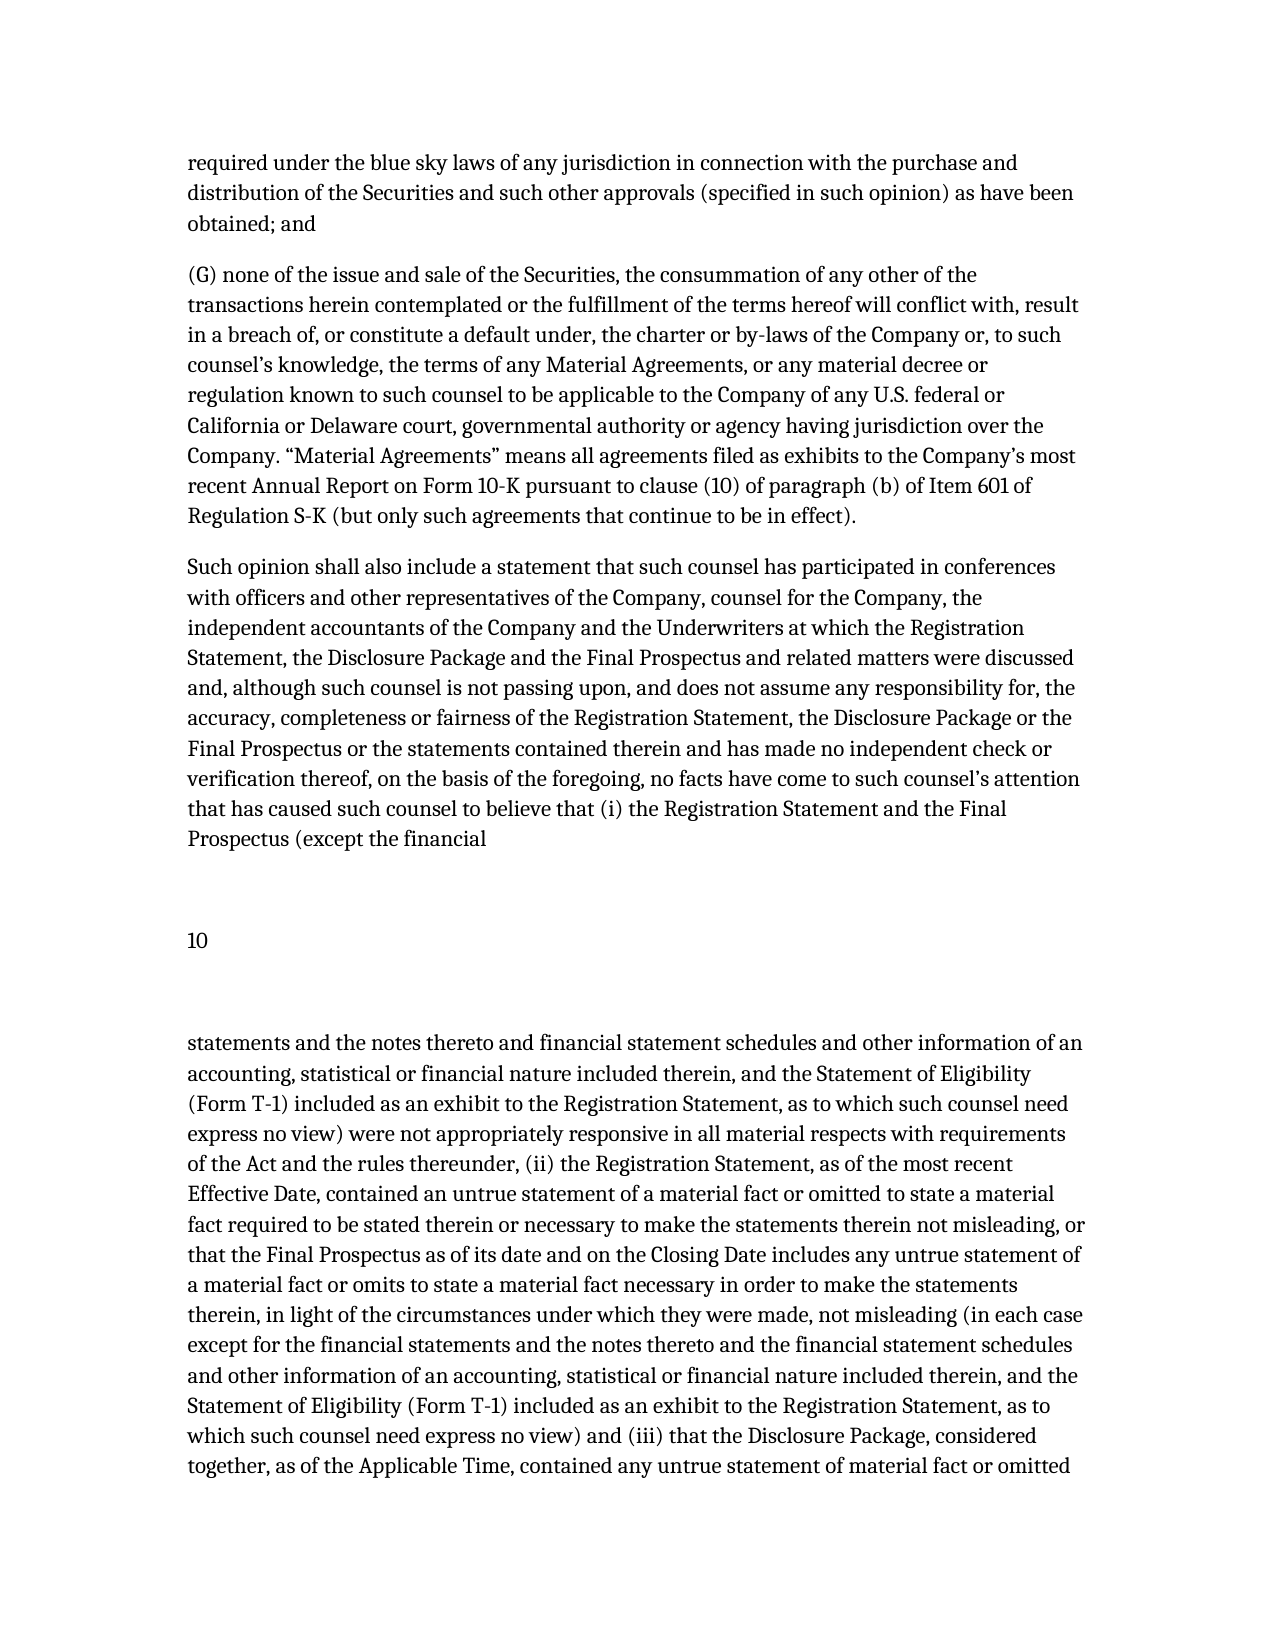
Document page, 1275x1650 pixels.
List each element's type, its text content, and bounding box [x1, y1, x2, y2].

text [187, 1030, 1087, 1479]
text (G) none of the issue and sale of the Securities, the consummation of any other of the transactions herein contemplated or the fulfillment of the terms hereof will conflict with, result in a breach of, or constitute a default under, the charter or by-laws of the Company or, to such counsel’s knowledge, the terms of any Material Agreements, or any material decree or regulation known to such counsel to be applicable to the Company of any U.S. federal or California or Delaware court, governmental authority or agency having jurisdiction over the Company. “Material Agreements” means all agreements filed as exhibits to the Company’s most recent Annual Report on Form 10-K pursuant to clause (10) of paragraph (b) of Item 601 of Regulation S-K (but only such agreements that continue to be in effect). [187, 261, 1087, 529]
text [187, 150, 1087, 237]
text Such opinion shall also include a statement that such counsel has participated in conferences with officers and other representatives of the Company, counsel for the Company, the independent accountants of the Company and the Underwriters at which the Registration Statement, the Disclosure Package and the Final Prospectus and related matters were discussed and, although such counsel is not passing upon, and does not assume any responsibility for, the accuracy, completeness or fairness of the Registration Statement, the Disclosure Package or the Final Prospectus or the statements contained therein and has made no independent check or verification thereof, on the basis of the foregoing, no facts have come to such counsel’s attention that has caused such counsel to believe that (i) the Registration Statement and the Final Prospectus (except the financial [187, 554, 1087, 852]
text 10 [187, 928, 1087, 954]
